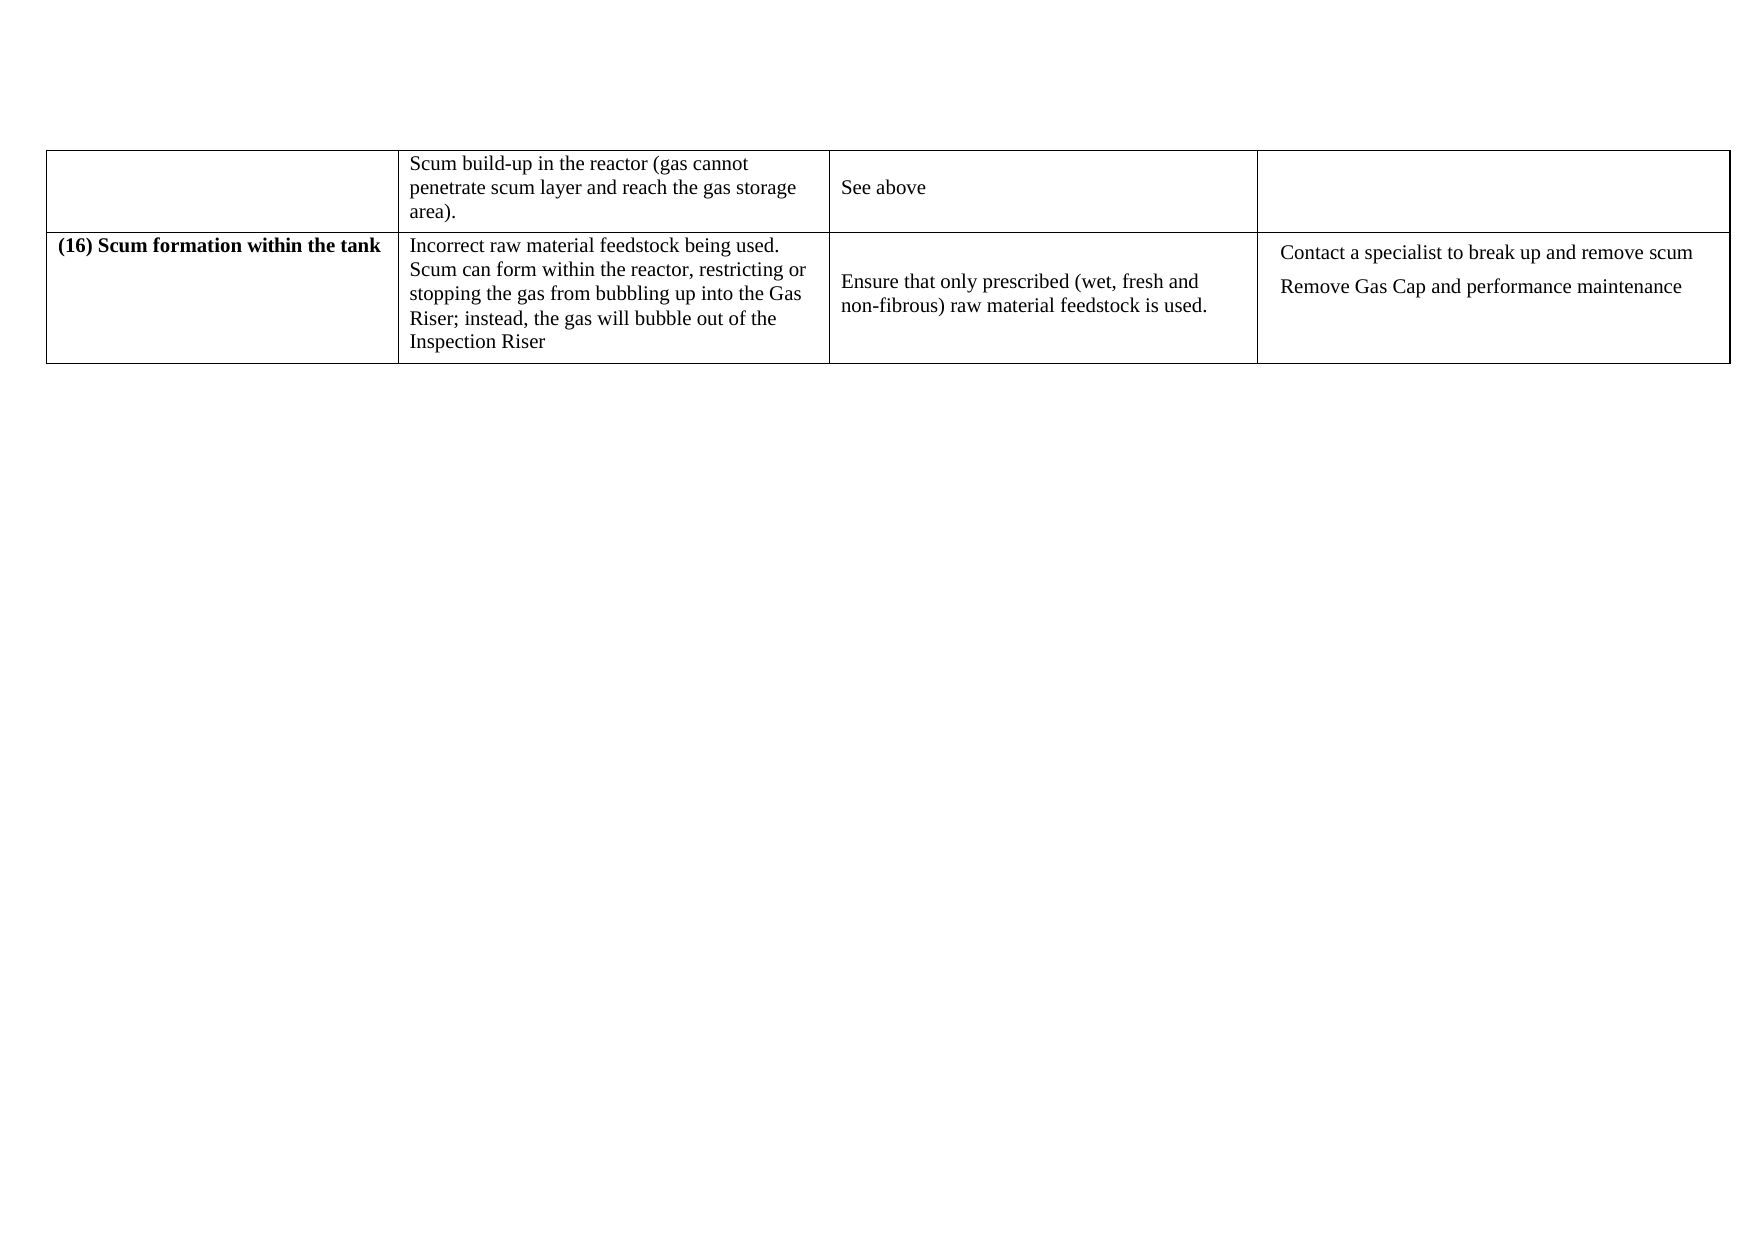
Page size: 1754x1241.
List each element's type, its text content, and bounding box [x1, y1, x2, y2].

table_cell See above [830, 151, 1257, 232]
table_cell Contact a specialist to break up and remove scum Remove Gas Cap and performance maintenance [1258, 233, 1729, 362]
table_cell [1258, 151, 1729, 232]
table_cell Incorrect raw material feedstock being used. Scum can form within the reactor, restricting or stopping the gas from bubbling up into the Gas Riser; instead, the gas will bubble out of the Inspection Riser [399, 233, 829, 362]
table_cell (16) Scum formation within the tank [47, 233, 398, 362]
table_cell Scum build-up in the reactor (gas cannot penetrate scum layer and reach the gas storage area). [399, 151, 829, 232]
table_cell Ensure that only prescribed (wet, fresh and non-fibrous) raw material feedstock is used. [830, 233, 1257, 362]
